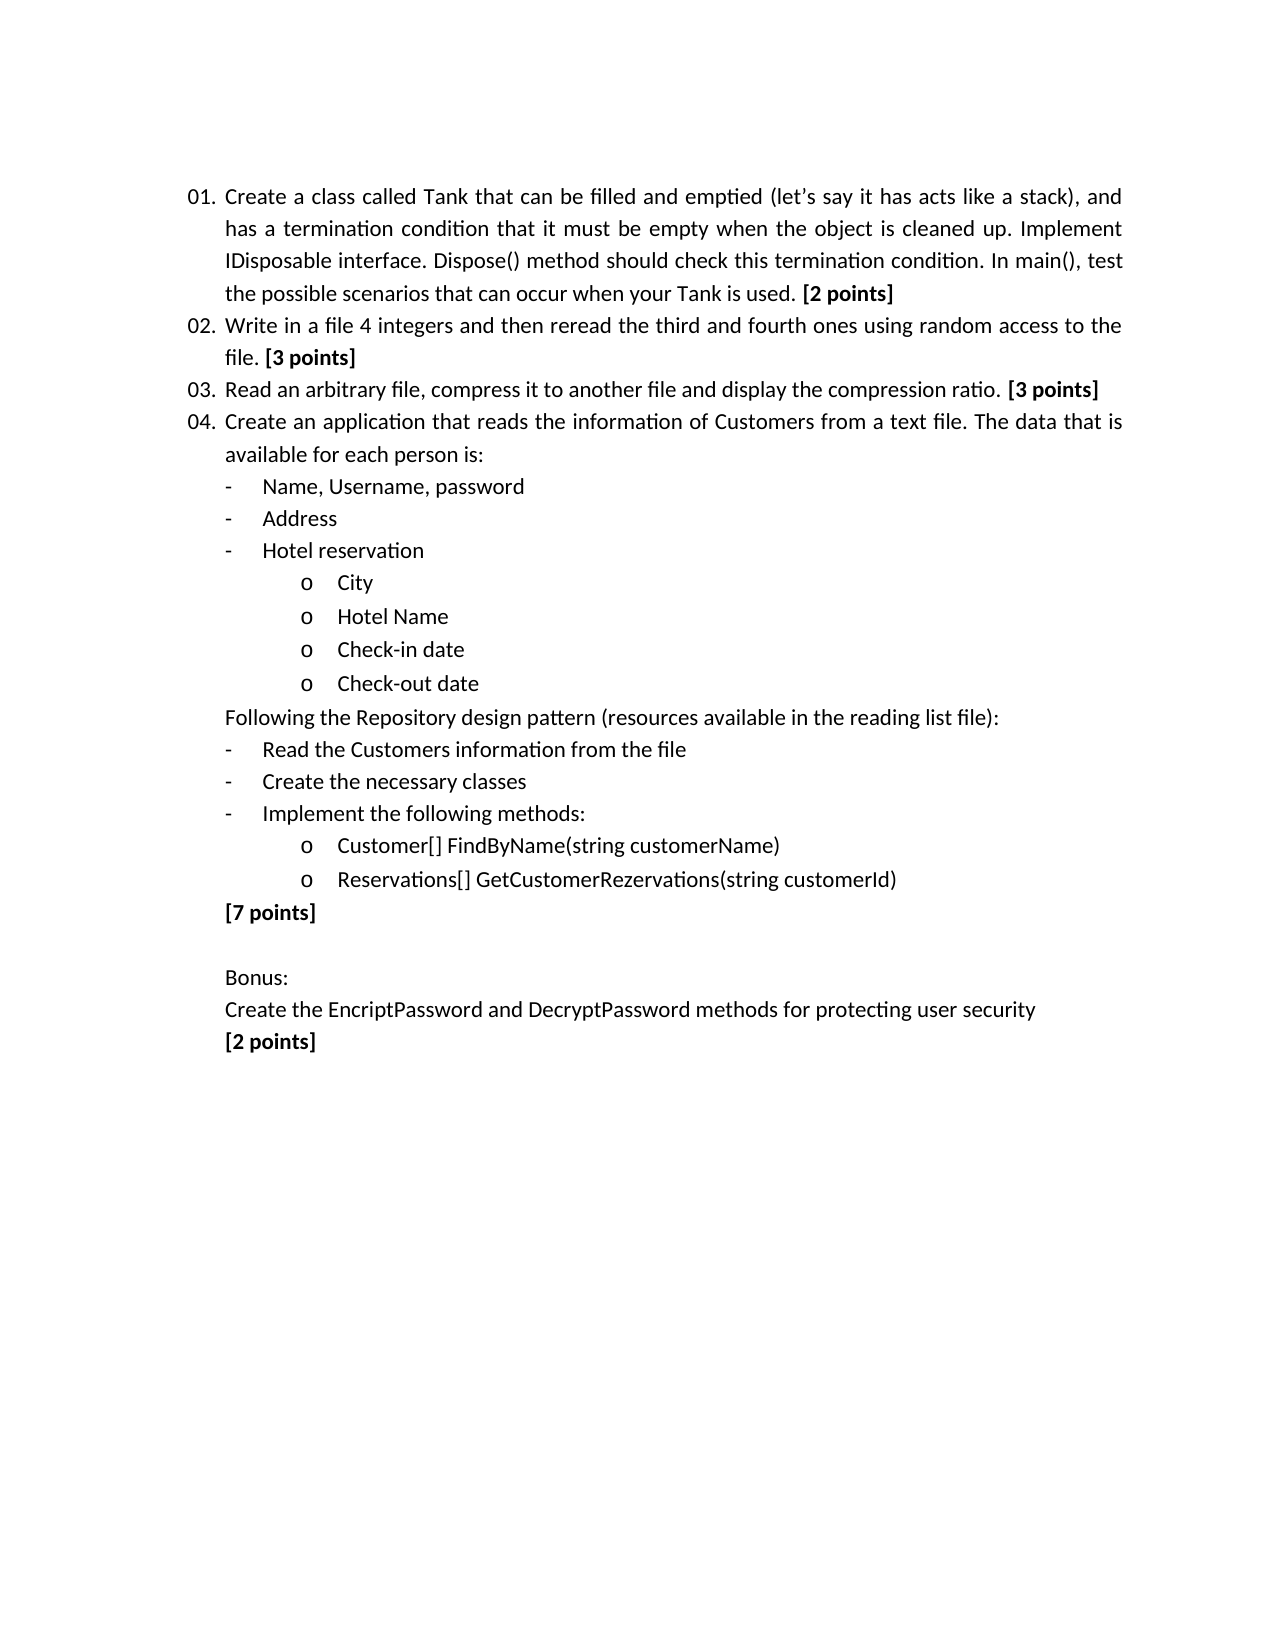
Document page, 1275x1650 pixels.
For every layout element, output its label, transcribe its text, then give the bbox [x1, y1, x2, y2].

list City [300, 568, 1125, 598]
list Reservations[] GetCustomerRezervations(string customerId) [300, 865, 1125, 894]
list Name, Username, password [225, 472, 1125, 500]
text Bonus: [150, 963, 1125, 991]
text [2 points] [225, 1027, 1125, 1055]
list Hotel Name [300, 602, 1125, 631]
list Create the necessary classes [225, 767, 1125, 795]
text Create the EncriptPassword and DecryptPassword methods for protecting user security [225, 995, 1125, 1023]
list Check-out date [300, 669, 1125, 698]
list Write in a file 4 integers and then reread the third and fourth ones using random access to the file. [3 points] [187, 311, 1125, 371]
list Address [225, 504, 1125, 532]
list Create an application that reads the information of Customers from a text file. The data that is available for each person is: [187, 407, 1125, 468]
list Hotel reservation [225, 536, 1125, 564]
text Following the Repository design pattern (resources available in the reading list file): [225, 703, 1125, 731]
list Implement the following methods: [225, 799, 1125, 827]
list Read the Customers information from the file [225, 735, 1125, 763]
list Read an arbitrary file, compress it to another file and display the compression ratio. [3 points] [187, 375, 1125, 403]
list Check-in date [300, 636, 1125, 665]
list Create a class called Tank that can be filled and emptied (let’s say it has acts like a stack), and has a termination condition that it must be empty when the object is cleaned up. Implement IDisposable interface. Dispose() method should check this termination condition. In main(), test the possible scenarios that can occur when your Tank is used. [2 points] [187, 182, 1125, 307]
list Customer[] FindByName(string customerName) [300, 831, 1125, 861]
text [7 points] [150, 898, 1125, 926]
